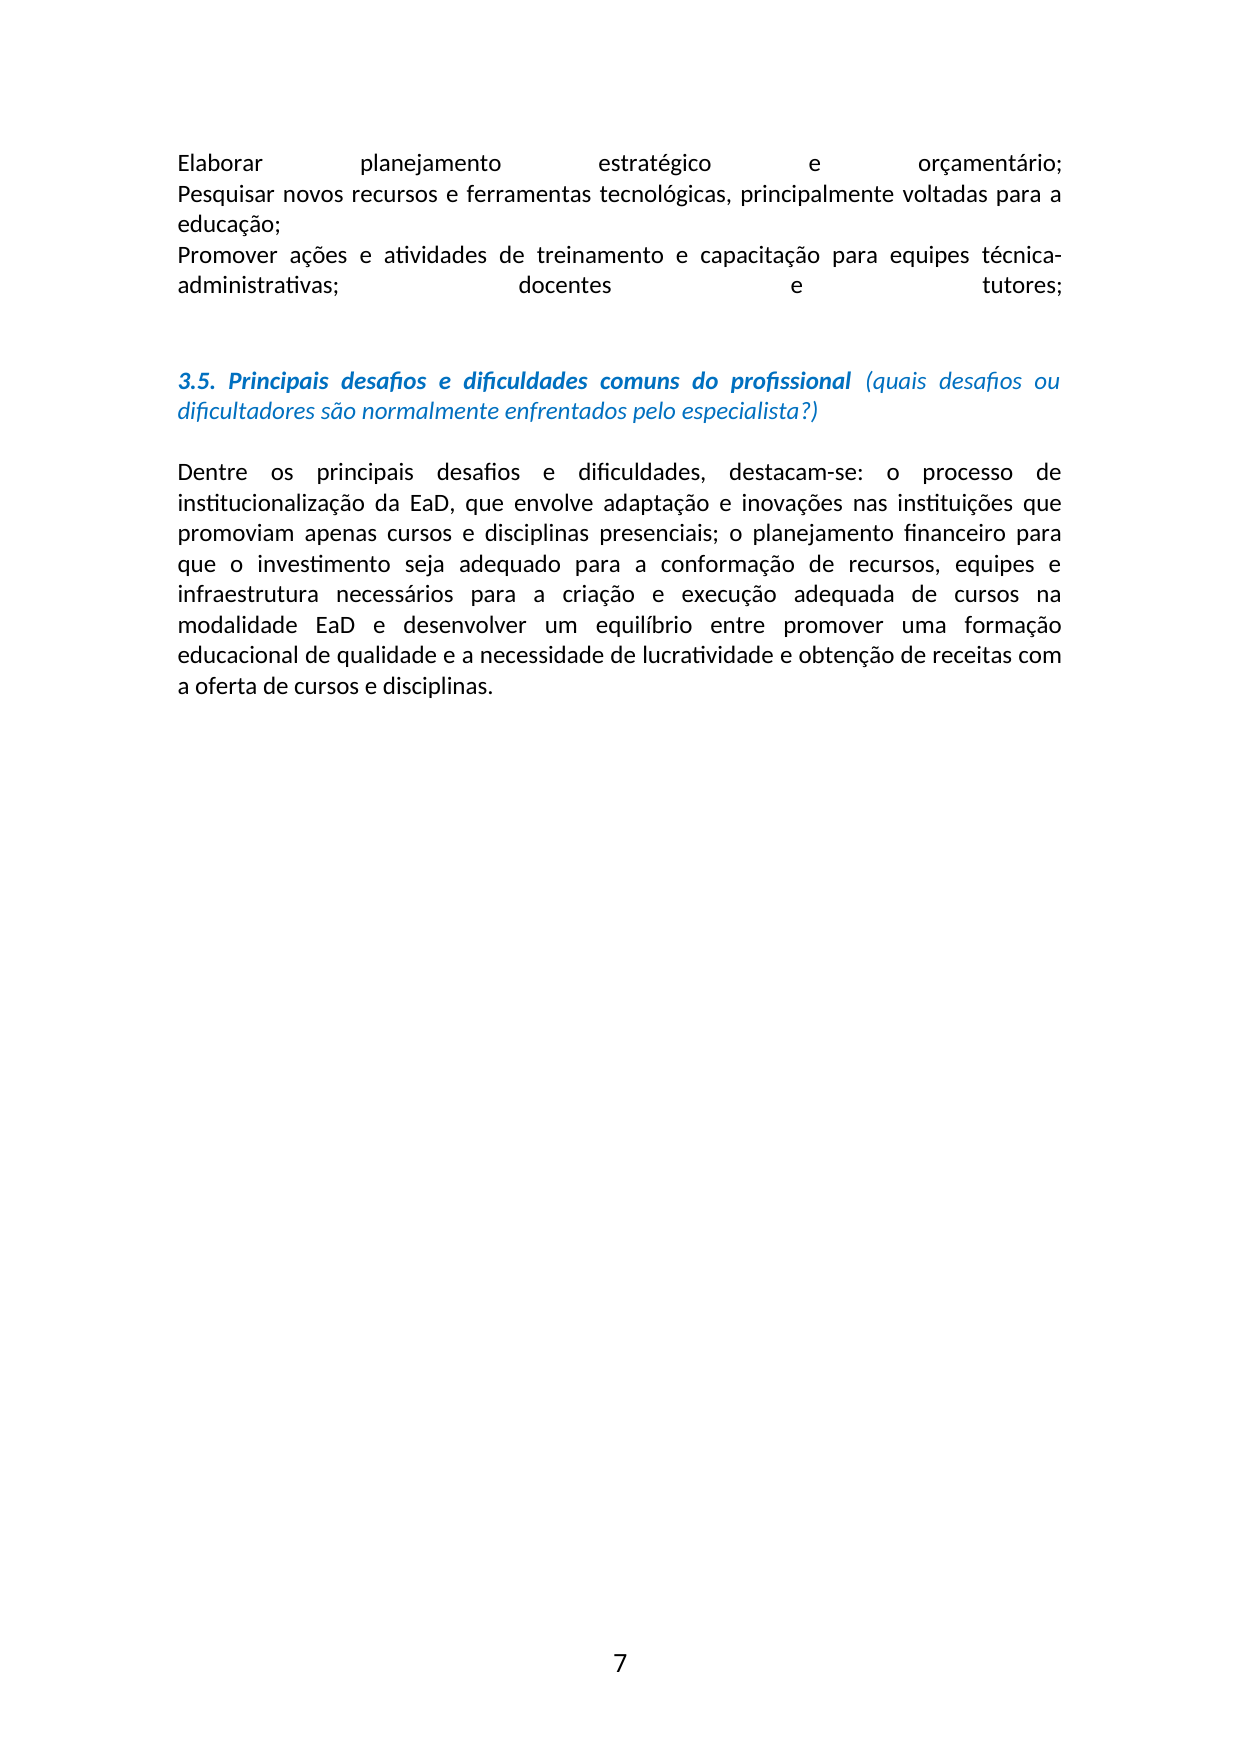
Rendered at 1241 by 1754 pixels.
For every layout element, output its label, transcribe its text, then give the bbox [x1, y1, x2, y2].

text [177, 148, 1063, 334]
text 3.5. Principais desafios e dificuldades comuns do profissional (quais desafios ou dificultadores são normalmente enfrentados pelo especialista?) [177, 365, 1063, 426]
text Dentre os principais desafios e dificuldades, destacam-se: o processo de institucionalização da EaD, que envolve adaptação e inovações nas instituições que promoviam apenas cursos e disciplinas presenciais; o planejamento financeiro para que o investimento seja adequado para a conformação de recursos, equipes e infraestrutura necessários para a criação e execução adequada de cursos na modalidade EaD e desenvolver um equilíbrio entre promover uma formação educacional de qualidade e a necessidade de lucratividade e obtenção de receitas com a oferta de cursos e disciplinas. [177, 456, 1063, 701]
